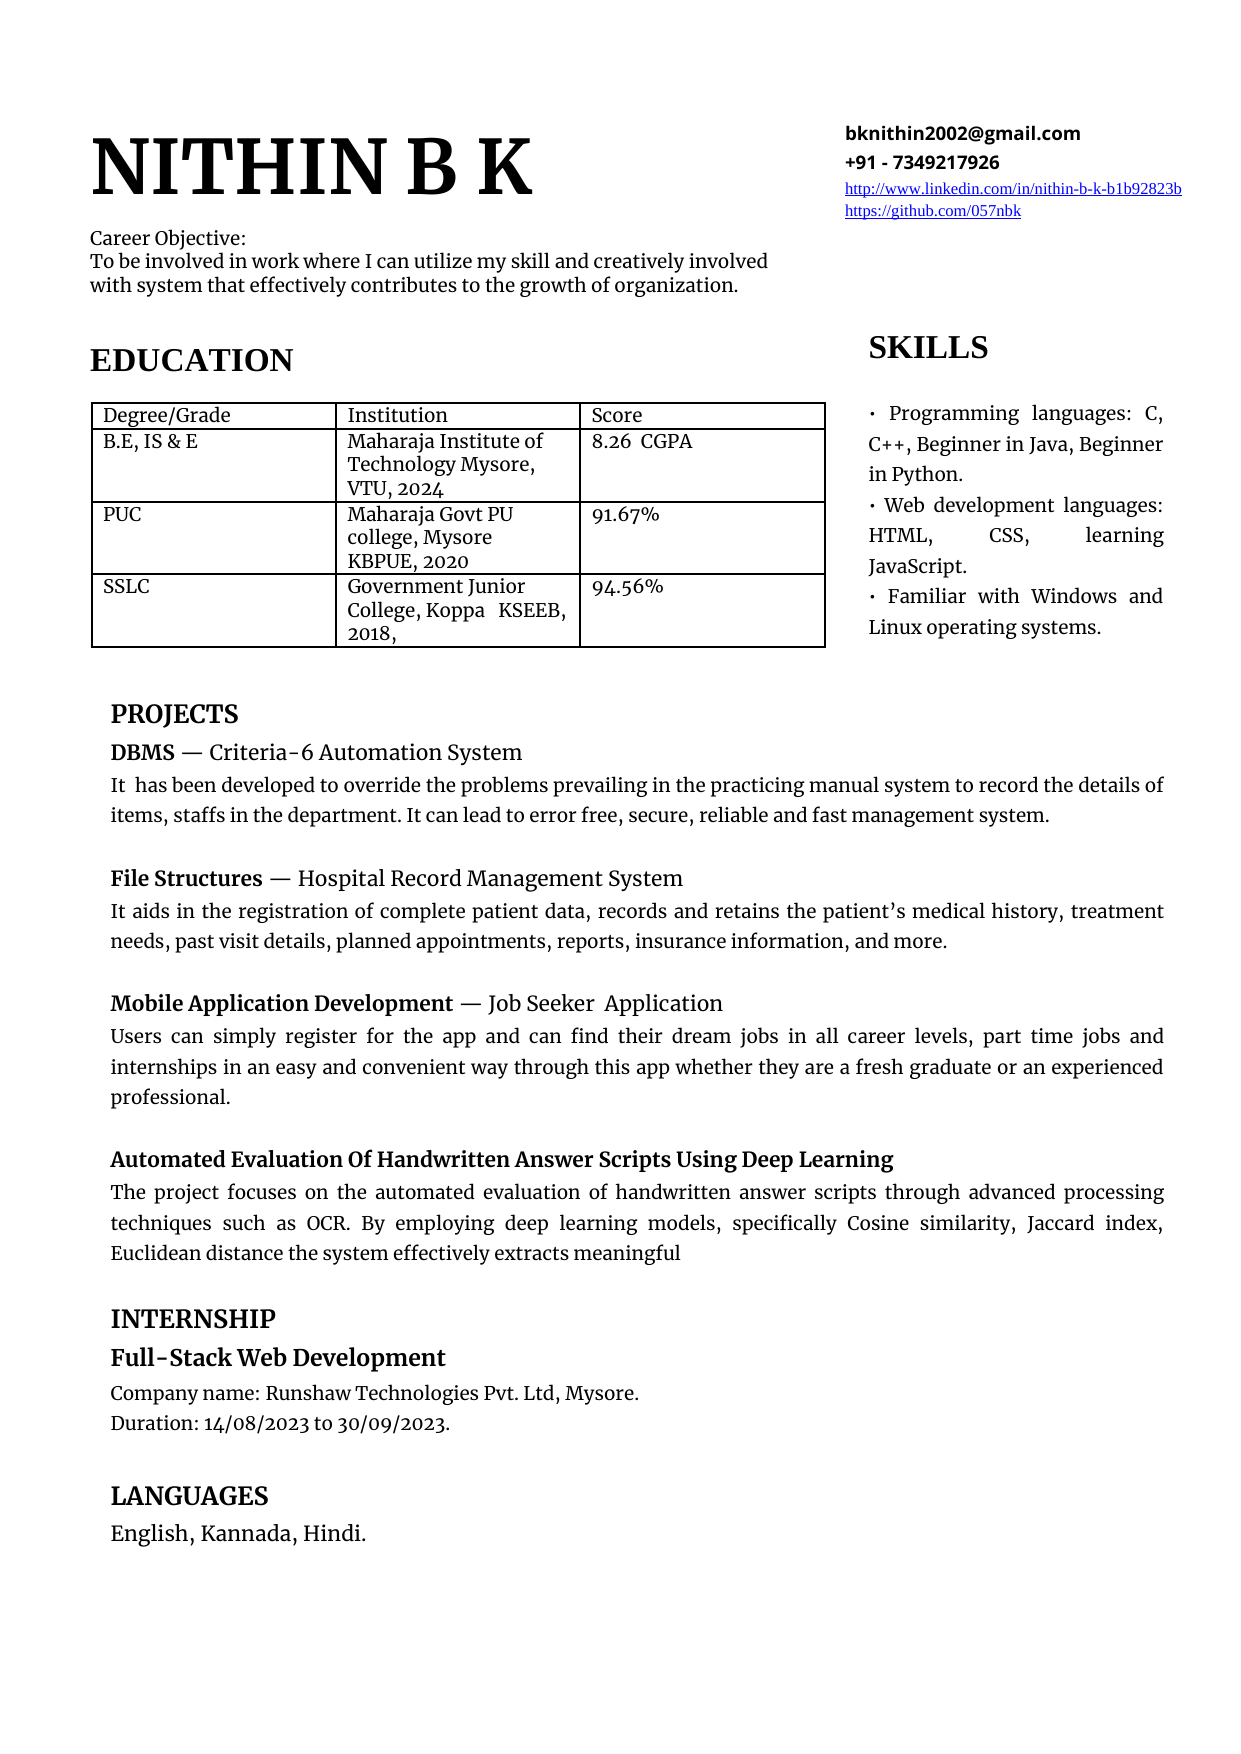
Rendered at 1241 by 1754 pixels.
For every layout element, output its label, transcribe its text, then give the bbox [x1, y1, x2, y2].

text Mobile Application Development — Job Seeker Application [110, 991, 1165, 1017]
text Users can simply register for the app and can find their dream jobs in all career levels, part time jobs and internships in an easy and convenient way through this app whether they are a fresh graduate or an experienced professional. [110, 1025, 1165, 1110]
text English, Kannada, Hindi. [110, 1521, 1165, 1547]
text LANGUAGES [110, 1480, 1165, 1512]
text It aids in the registration of complete patient data, records and retains the patient’s medical history, treatment needs, past visit details, planned appointments, reports, insurance information, and more. [110, 899, 1165, 954]
text DBMS — Criteria-6 Automation System [110, 740, 1165, 766]
text The project focuses on the automated evaluation of handwritten answer scripts through advanced processing techniques such as OCR. By employing deep learning models, specifically Cosine similarity, Jaccard index, Euclidean distance the system effectively extracts meaningful [110, 1181, 1165, 1266]
text Full-Stack Web Development [110, 1344, 1165, 1373]
table_cell EDUCATION [75, 313, 830, 687]
text It has been developed to override the problems prevailing in the practicing manual system to record the details of items, staffs in the department. It can lead to error free, secure, reliable and fast management system. [110, 774, 1165, 828]
table_cell SKILLS • Programming languages: C, C++, Beginner in Java, Beginner in Python. • Web development languages: HTML, CSS, learning JavaScript. • Familiar with Windows and Linux operating systems. [830, 313, 1191, 687]
text PROJECTS [110, 699, 1165, 731]
text Automated Evaluation Of Handwritten Answer Scripts Using Deep Learning [110, 1147, 1165, 1173]
text INTERNSHIP [110, 1303, 1165, 1335]
text File Structures — Hospital Record Management System [110, 866, 1165, 892]
text Company name: Runshaw Technologies Pvt. Ltd, Mysore. [110, 1382, 1165, 1405]
table_header NITHIN B K Career Objective: To be involved in work where I can utilize my skill and creatively involved with system that effectively contributes to the growth of organization. [75, 105, 830, 313]
text Duration: 14/08/2023 to 30/09/2023. [110, 1412, 1165, 1436]
table_header bknithin2002@gmail.com +91 - 7349217926 http://www.linkedin.com/in/nithin-b-k-b1b92823b https://github.com/057nbk [830, 105, 1191, 313]
